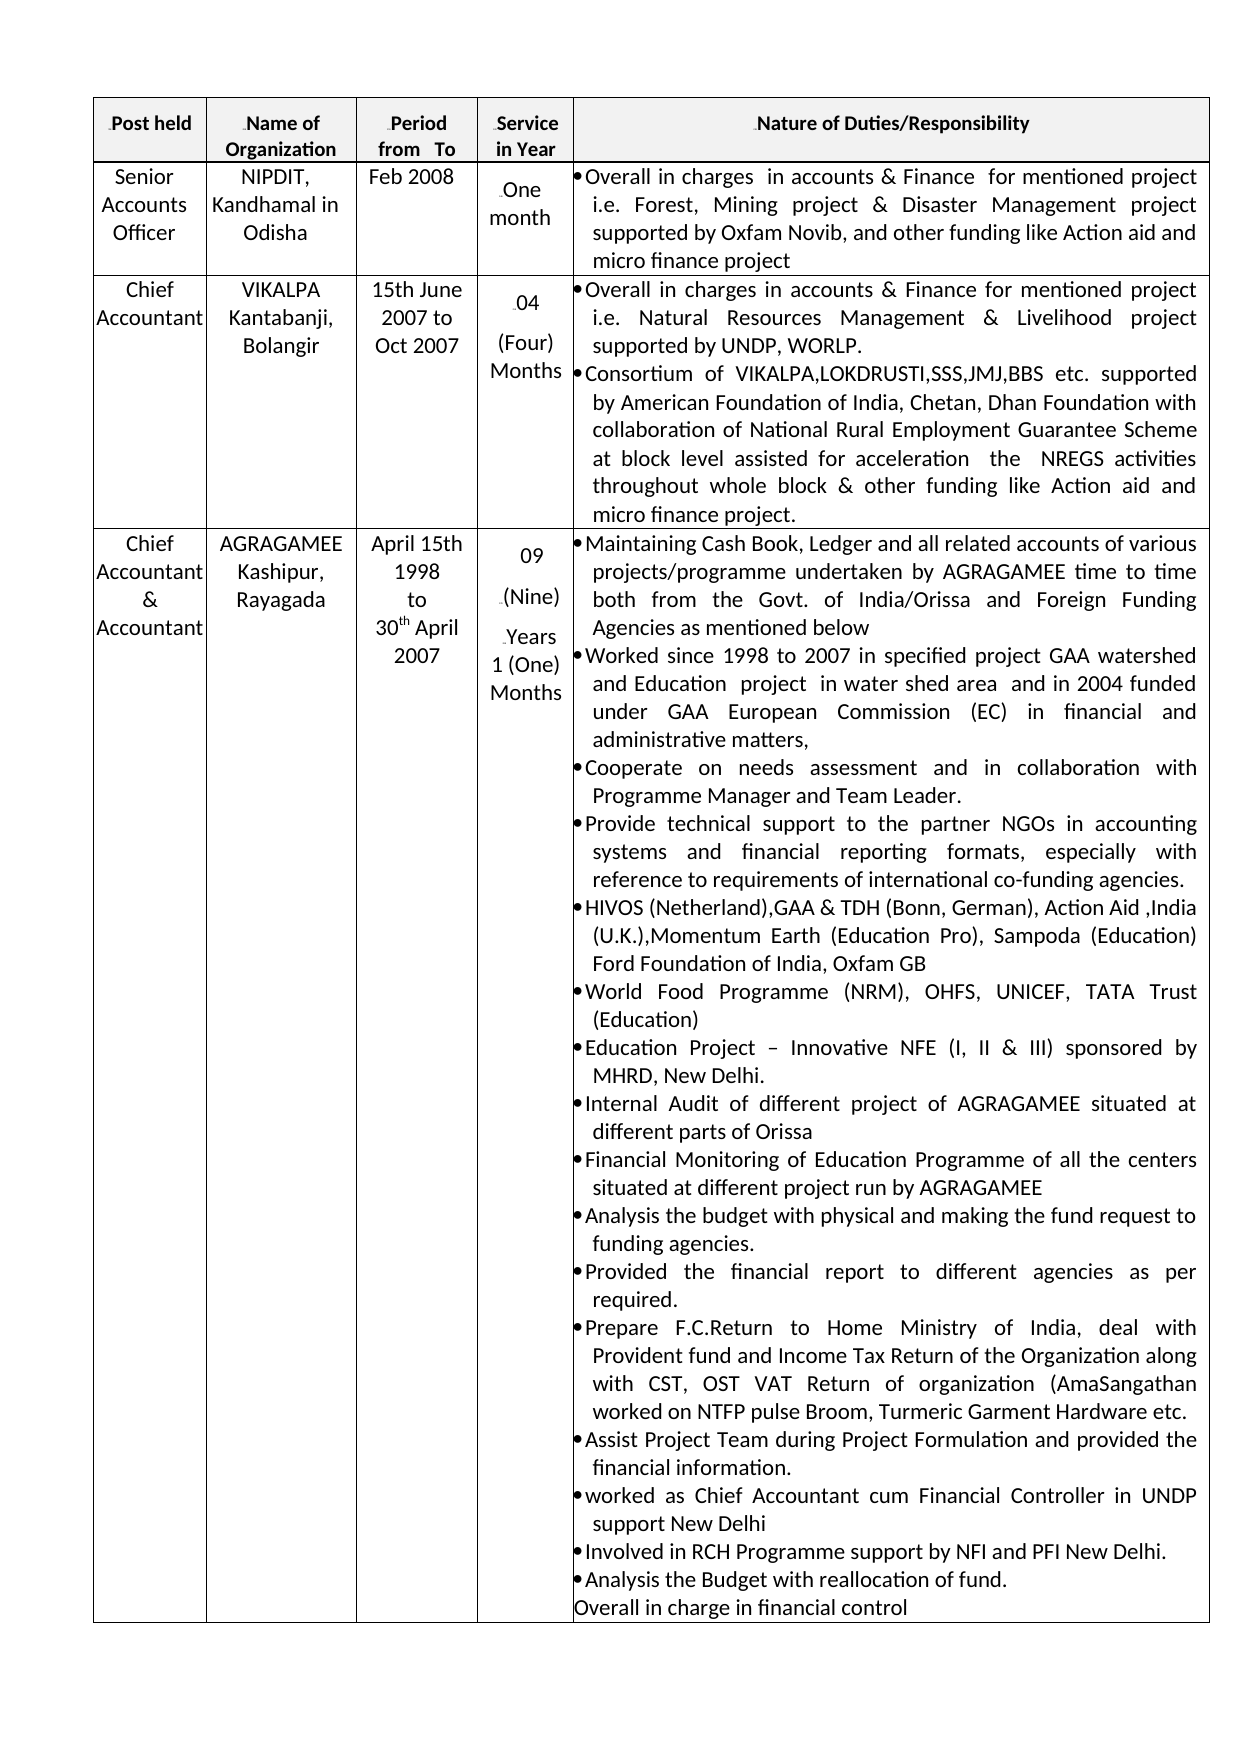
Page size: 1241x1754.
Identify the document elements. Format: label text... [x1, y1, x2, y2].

table_cell 27B(Nine) 28BYears 1 (One) Months [478, 529, 573, 1622]
table_header 21BPeriod from To [357, 98, 477, 161]
table_cell 24BOne month [478, 163, 573, 274]
table_header 23BNature of Duties/Responsibility [574, 98, 1209, 161]
table_cell AGRAGAMEE Kashipur, Rayagada [207, 529, 356, 1622]
table_cell Feb 2008 [357, 163, 477, 274]
table_header 22BService in Year [478, 98, 573, 161]
table_cell Overall in charges in accounts & Finance for mentioned project i.e. Natural Resources Management & Livelihood project supported by UNDP, WORLP. Consortium of VIKALPA,LOKDRUSTI,SSS,JMJ,BBS etc. supported by American Foundation of India, Chetan, Dhan Foundation with collaboration of National Rural Employment Guarantee Scheme at block level assisted for acceleration the NREGS activities throughout whole block & other funding like Action aid and micro finance project. [574, 276, 1209, 528]
table_cell VIKALPA Kantabanji, Bolangir [207, 276, 356, 528]
table_cell Chief Accountant [94, 276, 206, 528]
table_cell Chief Accountant & Accountant [94, 529, 206, 1622]
table_header 19BPost held [94, 98, 206, 161]
table_cell Maintaining Cash Book, Ledger and all related accounts of various projects/programme undertaken by AGRAGAMEE time to time both from the Govt. of India/Orissa and Foreign Funding Agencies as mentioned below Worked since 1998 to 2007 in specified project GAA watershed and Education project in water shed area and in 2004 funded under GAA European Commission (EC) in financial and administrative matters, Cooperate on needs assessment and in collaboration with Programme Manager and Team Leader. Provide technical support to the partner NGOs in accounting systems and financial reporting formats, especially with reference to requirements of international co-funding agencies. HIVOS (Netherland),GAA & TDH (Bonn, German), Action Aid ,India (U.K.),Momentum Earth (Education Pro), Sampoda (Education) Ford Foundation of India, Oxfam GB World Food Programme (NRM), OHFS, UNICEF, TATA Trust (Education) Education Project – Innovative NFE (I, II & III) sponsored by MHRD, New Delhi. Internal Audit of different project of AGRAGAMEE situated at different parts of Orissa Financial Monitoring of Education Programme of all the centers situated at different project run by AGRAGAMEE Analysis the budget with physical and making the fund request to funding agencies. Provided the financial report to different agencies as per required. Prepare F.C.Return to Home Ministry of India, deal with Provident fund and Income Tax Return of the Organization along with CST, OST VAT Return of organization (AmaSangathan worked on NTFP pulse Broom, Turmeric Garment Hardware etc. Assist Project Team during Project Formulation and provided the financial information. worked as Chief Accountant cum Financial Controller in UNDP support New Delhi Involved in RCH Programme support by NFI and PFI New Delhi. Analysis the Budget with reallocation of fund. Overall in charge in financial control [574, 529, 1209, 1622]
table_cell April 15th 1998 to 30th April 2007 [357, 529, 477, 1622]
table_cell 25B04 (Four) Months [478, 276, 573, 528]
table_cell NIPDIT, Kandhamal in Odisha [207, 163, 356, 274]
table_cell Overall in charges in accounts & Finance for mentioned project i.e. Forest, Mining project & Disaster Management project supported by Oxfam Novib, and other funding like Action aid and micro finance project [574, 163, 1209, 274]
table_cell 15th June 2007 to Oct 2007 [357, 276, 477, 528]
table_header 20BName of Organization [207, 98, 356, 161]
table_cell Senior Accounts Officer [94, 163, 206, 274]
